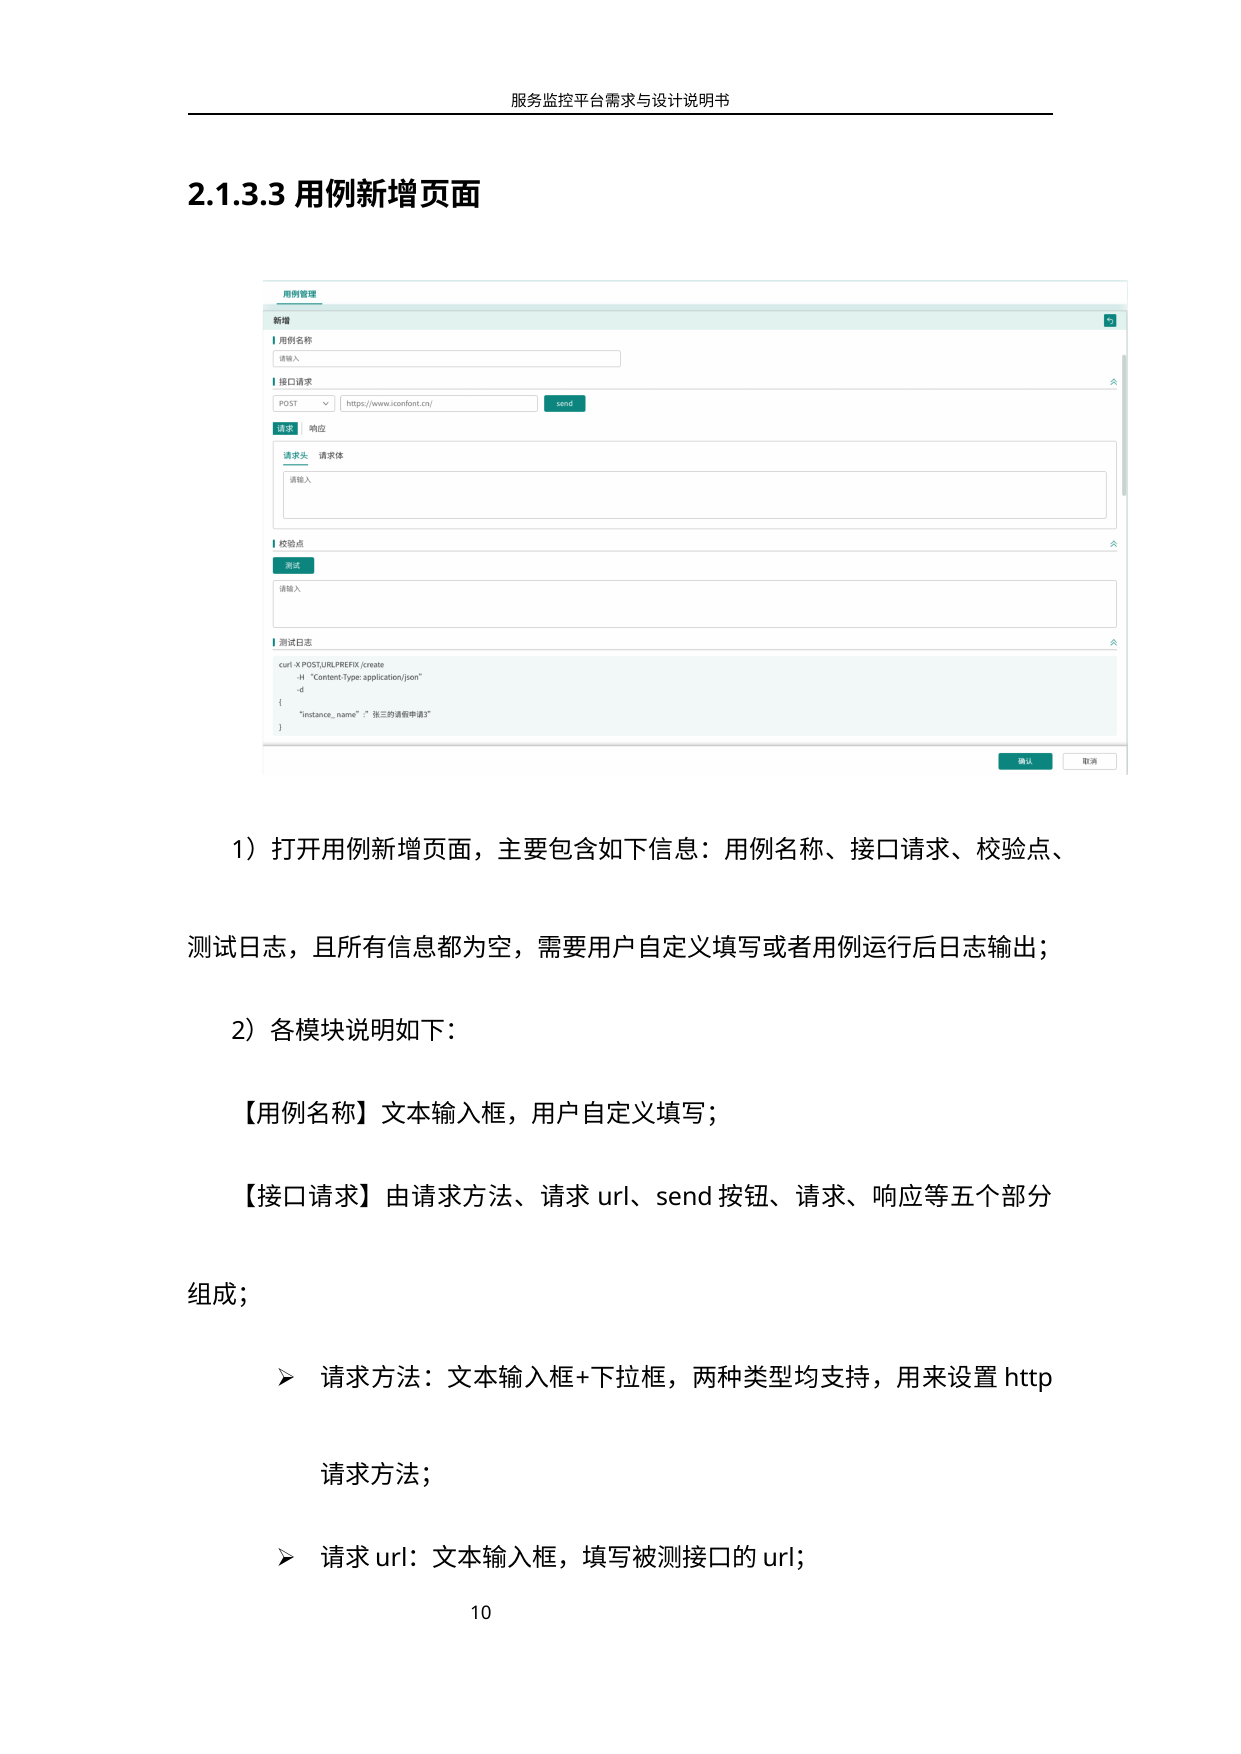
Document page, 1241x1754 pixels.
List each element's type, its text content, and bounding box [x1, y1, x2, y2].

text 2）各模块说明如下： [187, 996, 1053, 1061]
text 【接口请求】由请求方法、请求url、send按钮、请求、响应等五个部分组成； [187, 1162, 1053, 1325]
list 请求url：文本输入框，填写被测接口的url； [276, 1523, 1053, 1588]
text 1）打开用例新增页面，主要包含如下信息：用例名称、接口请求、校验点、测试日志，且所有信息都为空，需要用户自定义填写或者用例运行后日志输出； [187, 815, 1053, 978]
subtitle 2.1.3.3 用例新增页面 [187, 160, 1053, 225]
picture [262, 280, 1128, 775]
text 【用例名称】文本输入框，用户自定义填写； [187, 1079, 1053, 1144]
list 请求方法：文本输入框+下拉框，两种类型均支持，用来设置http请求方法； [276, 1343, 1053, 1505]
